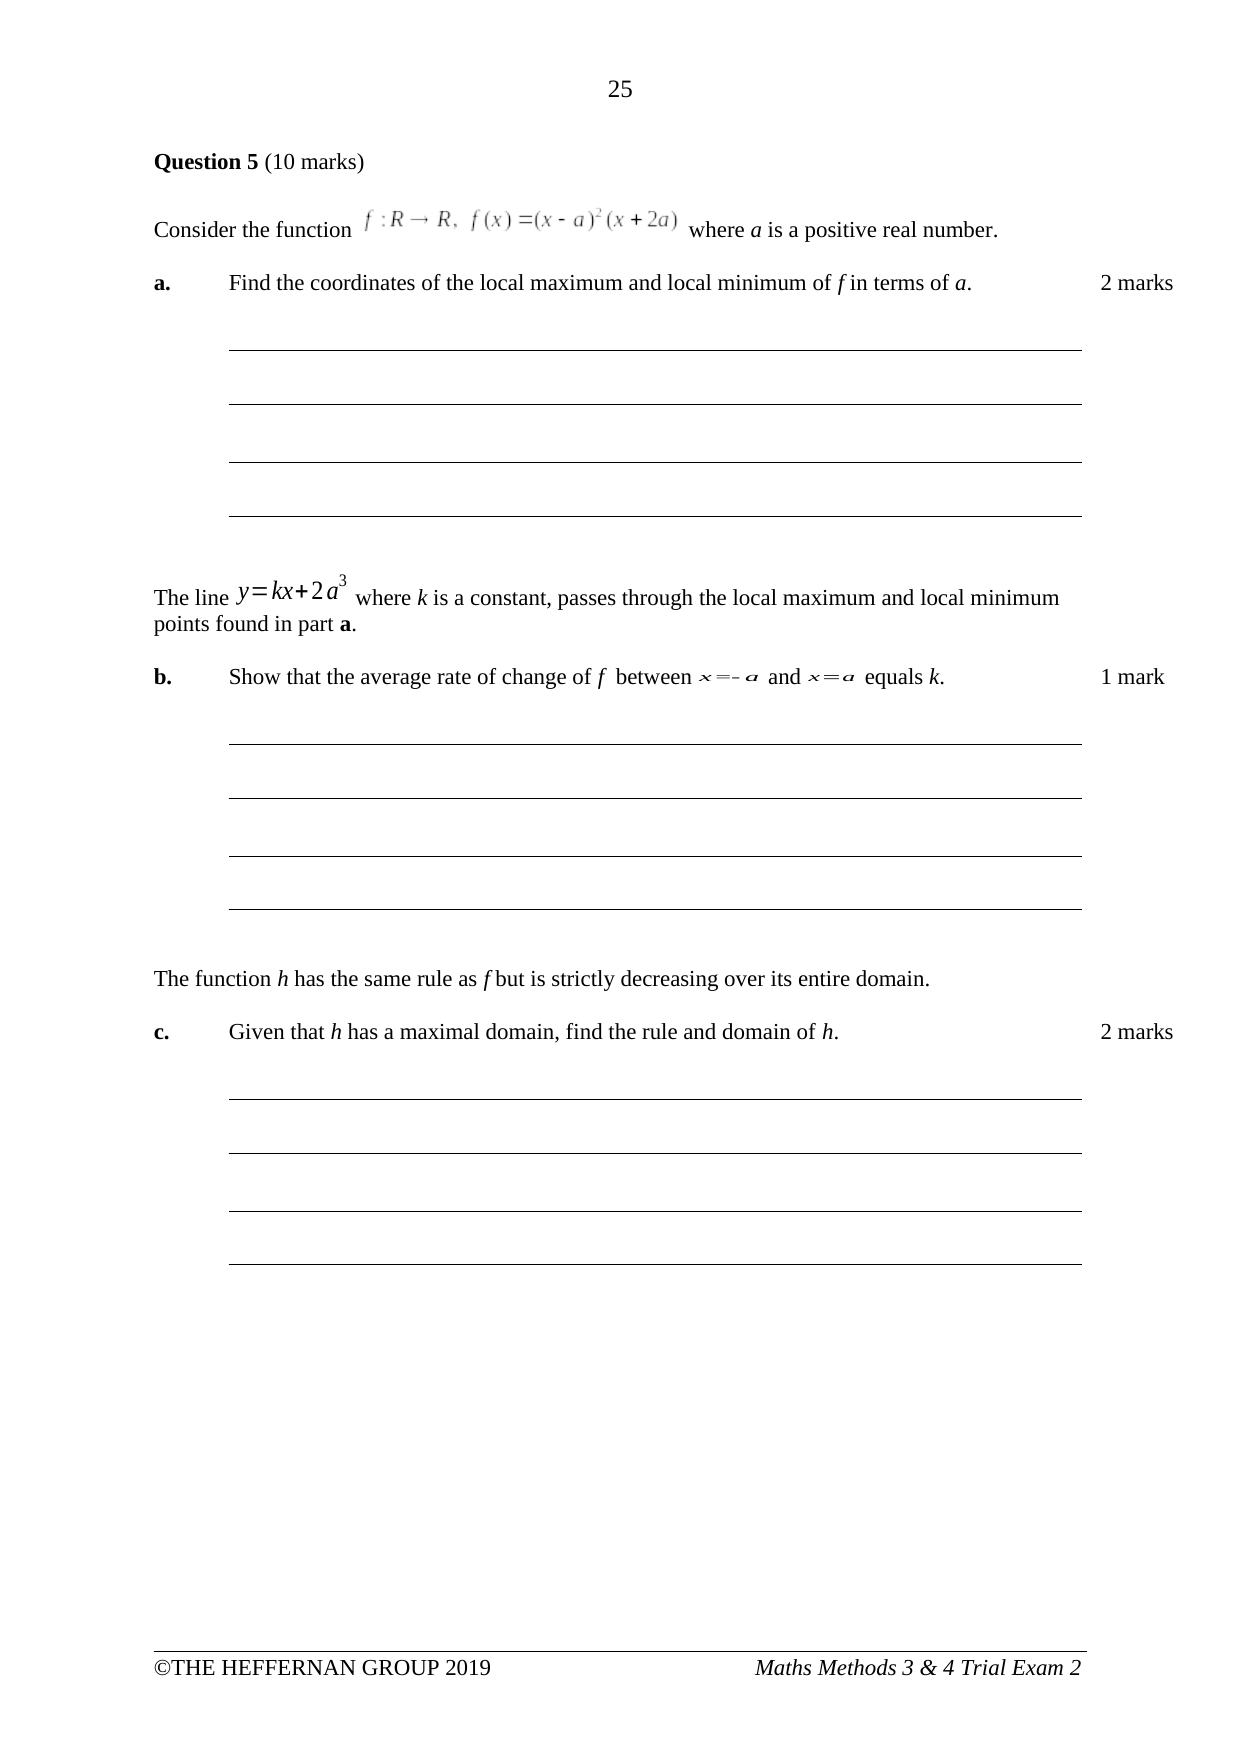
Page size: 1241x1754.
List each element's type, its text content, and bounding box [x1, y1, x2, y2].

text Question 5 (10 marks) [153, 148, 1087, 174]
list Show that the average rate of change of f between and equals k. 1 mark [153, 663, 1087, 689]
text Consider the function where a is a positive real number. [153, 200, 1087, 243]
list Given that h has a maximal domain, find the rule and domain of h. 2 marks [153, 1018, 1087, 1044]
text The function h has the same rule as f but is strictly decreasing over its entire domain. [153, 965, 1082, 991]
text The line where k is a constant, passes through the local maximum and local minimum points found in part a. [153, 572, 1082, 636]
list Find the coordinates of the local maximum and local minimum of f in terms of a. 2 marks [153, 269, 1087, 296]
